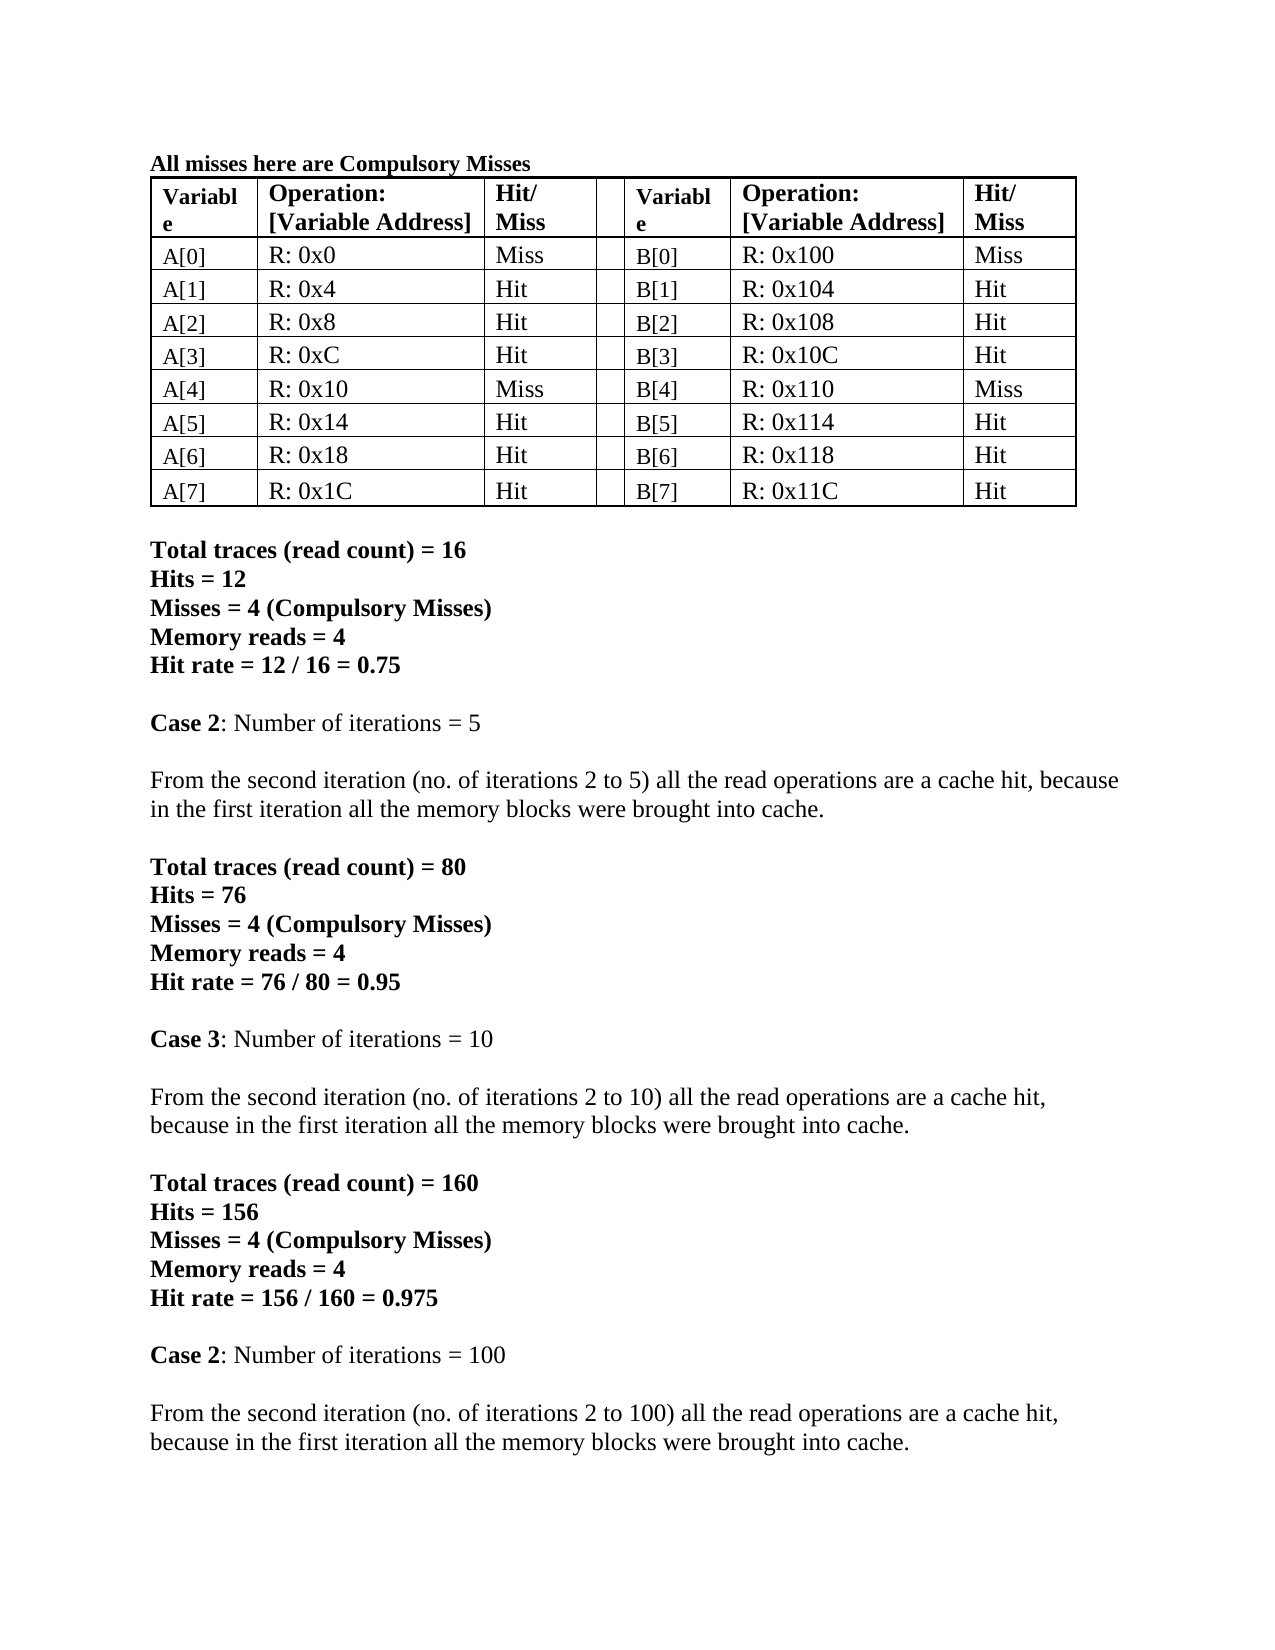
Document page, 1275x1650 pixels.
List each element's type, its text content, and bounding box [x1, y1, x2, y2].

table_cell Hit [964, 304, 1075, 336]
table_header Operation: [Variable Address] [731, 179, 963, 236]
table_cell [597, 238, 624, 269]
table_cell Hit [485, 270, 596, 303]
table_cell R: 0x114 [731, 404, 963, 436]
table_cell A[2] [152, 304, 257, 336]
table_cell [597, 370, 624, 403]
text Total traces (read count) = 80 [150, 852, 1125, 881]
table_cell Hit [964, 270, 1075, 303]
table_cell R: 0x18 [258, 437, 484, 469]
text Misses = 4 (Compulsory Misses) [150, 593, 1125, 622]
table_cell R: 0x10C [731, 337, 963, 369]
text Misses = 4 (Compulsory Misses) [150, 1226, 1125, 1254]
table_cell Miss [964, 370, 1075, 403]
table_cell R: 0x108 [731, 304, 963, 336]
table_cell [597, 304, 624, 336]
table_cell R: 0x110 [731, 370, 963, 403]
table_cell B[3] [625, 337, 730, 369]
table_cell Miss [485, 370, 596, 403]
text Memory reads = 4 [150, 938, 1125, 967]
table_cell Hit [964, 470, 1075, 505]
table_cell R: 0x104 [731, 270, 963, 303]
table_header [597, 179, 624, 236]
text Total traces (read count) = 16 [150, 536, 1125, 564]
table_cell A[3] [152, 337, 257, 369]
table_cell A[5] [152, 404, 257, 436]
table_cell R: 0x4 [258, 270, 484, 303]
table_cell R: 0x11C [731, 470, 963, 505]
table_header Operation: [Variable Address] [258, 179, 484, 236]
text Hits = 12 [150, 564, 1125, 593]
text From the second iteration (no. of iterations 2 to 5) all the read operations are a cache hit, because in the first iteration all the memory blocks were brought into cache. [150, 766, 1125, 823]
text Memory reads = 4 [150, 1254, 1125, 1283]
table_cell Hit [485, 304, 596, 336]
table_cell R: 0x8 [258, 304, 484, 336]
text Total traces (read count) = 160 [150, 1168, 1125, 1197]
table_cell [597, 270, 624, 303]
table_cell R: 0xC [258, 337, 484, 369]
table_cell R: 0x118 [731, 437, 963, 469]
text Hits = 156 [150, 1197, 1125, 1226]
table_cell R: 0x14 [258, 404, 484, 436]
table_cell Hit [964, 337, 1075, 369]
table_cell A[1] [152, 270, 257, 303]
text Case 2: Number of iterations = 5 [150, 708, 1125, 737]
table_cell Miss [964, 238, 1075, 269]
table_cell A[7] [152, 470, 257, 505]
table_cell B[2] [625, 304, 730, 336]
table_cell B[6] [625, 437, 730, 469]
text Hit rate = 156 / 160 = 0.975 [150, 1283, 1125, 1312]
table_cell Hit [964, 404, 1075, 436]
table_cell Hit [485, 470, 596, 505]
table_cell [597, 470, 624, 505]
table_cell B[7] [625, 470, 730, 505]
table_cell R: 0x1C [258, 470, 484, 505]
text Hits = 76 [150, 881, 1125, 909]
table_cell [597, 404, 624, 436]
text Case 2: Number of iterations = 100 [150, 1341, 1125, 1369]
text From the second iteration (no. of iterations 2 to 10) all the read operations are a cache hit, because in the first iteration all the memory blocks were brought into cache. [150, 1082, 1125, 1139]
table_header Hit/Miss [964, 179, 1075, 236]
table_cell Hit [485, 404, 596, 436]
table_cell A[0] [152, 238, 257, 269]
table_cell Hit [964, 437, 1075, 469]
table_cell R: 0x100 [731, 238, 963, 269]
table_cell B[0] [625, 238, 730, 269]
table_header Variable [625, 179, 730, 236]
table_cell A[4] [152, 370, 257, 403]
text Case 3: Number of iterations = 10 [150, 1024, 1125, 1053]
text Hit rate = 12 / 16 = 0.75 [150, 651, 1125, 679]
text From the second iteration (no. of iterations 2 to 100) all the read operations are a cache hit, because in the first iteration all the memory blocks were brought into cache. [150, 1398, 1125, 1456]
table_cell R: 0x10 [258, 370, 484, 403]
table_cell [597, 437, 624, 469]
table_header Hit/Miss [485, 179, 596, 236]
table_cell R: 0x0 [258, 238, 484, 269]
table_cell Hit [485, 337, 596, 369]
text Memory reads = 4 [150, 622, 1125, 651]
text Hit rate = 76 / 80 = 0.95 [150, 967, 1125, 996]
table_header Variable [152, 179, 257, 236]
table_cell B[4] [625, 370, 730, 403]
table_cell A[6] [152, 437, 257, 469]
table_cell Miss [485, 238, 596, 269]
text Misses = 4 (Compulsory Misses) [150, 909, 1125, 938]
text All misses here are Compulsory Misses [150, 150, 1125, 176]
table_cell B[5] [625, 404, 730, 436]
table_cell [597, 337, 624, 369]
table_cell B[1] [625, 270, 730, 303]
table_cell Hit [485, 437, 596, 469]
